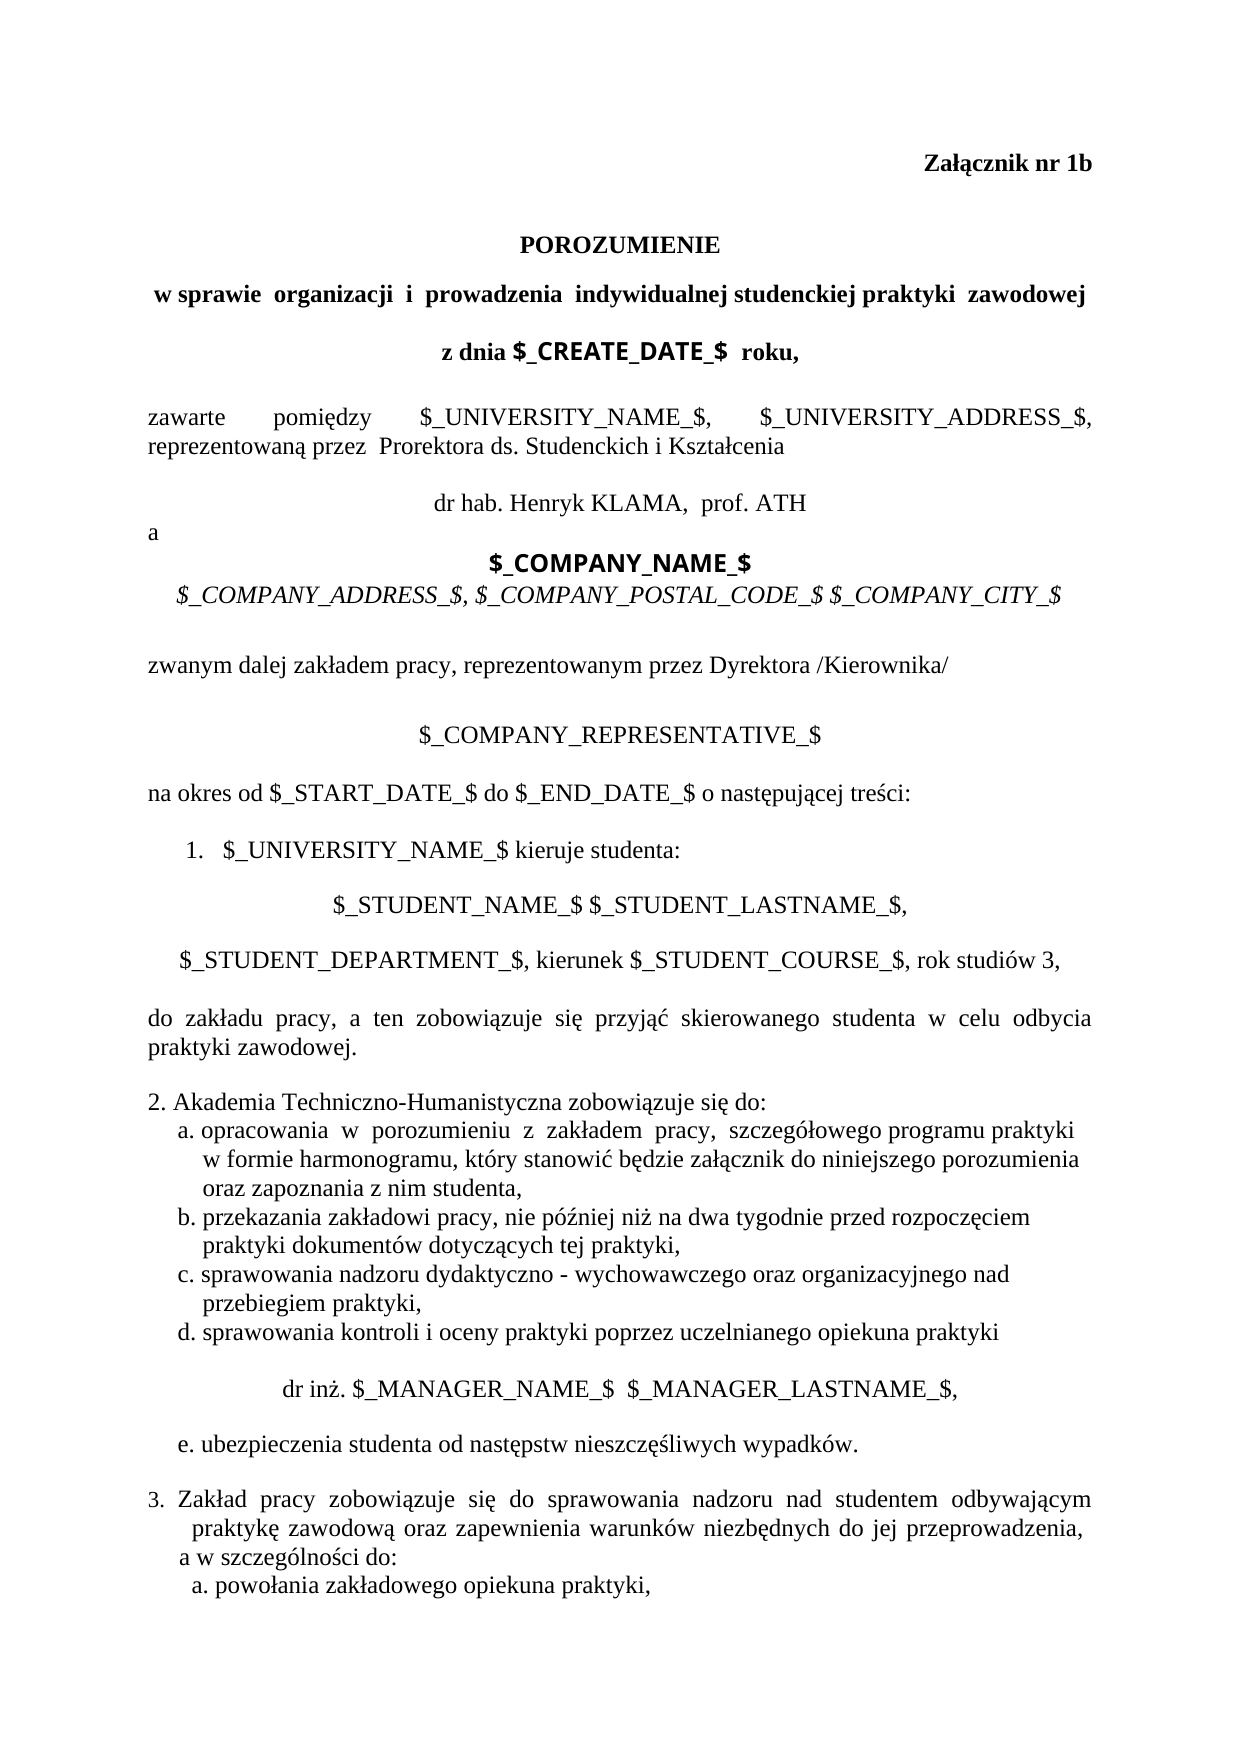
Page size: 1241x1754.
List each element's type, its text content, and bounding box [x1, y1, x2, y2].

text do zakładu pracy, a ten zobowiązuje się przyjąć skierowanego studenta w celu odbycia praktyki zawodowej. [148, 1003, 1093, 1060]
text przebiegiem praktyki, [177, 1288, 1093, 1317]
text na okres od $_START_DATE_$ do $_END_DATE_$ o następującej treści: [148, 778, 1093, 806]
text c. sprawowania nadzoru dydaktyczno - wychowawczego oraz organizacyjnego nad [177, 1259, 1093, 1288]
subtitle Załącznik nr 1b [148, 148, 1093, 176]
text 3. Zakład pracy zobowiązuje się do sprawowania nadzoru nad studentem odbywającym praktykę zawodową oraz zapewnienia warunków niezbędnych do jej przeprowadzenia, a w szczególności do: [148, 1484, 1093, 1571]
subtitle POROZUMIENIE [148, 230, 1093, 259]
text a. opracowania w porozumieniu z zakładem pracy, szczegółowego programu praktyki [177, 1115, 1093, 1144]
subtitle z dnia $_CREATE_DATE_$ roku, [148, 333, 1093, 367]
text $_COMPANY_REPRESENTATIVE_$ [148, 720, 1093, 749]
subtitle dr hab. Henryk KLAMA, prof. ATH [148, 488, 1093, 517]
subtitle a [148, 517, 1093, 546]
text w sprawie organizacji i prowadzenia indywidualnej studenckiej praktyki zawodowej [148, 279, 1093, 308]
text $_STUDENT_DEPARTMENT_$, kierunek $_STUDENT_COURSE_$, rok studiów 3, [148, 945, 1093, 974]
text w formie harmonogramu, który stanowić będzie załącznik do niniejszego porozumienia [177, 1144, 1093, 1173]
text b. przekazania zakładowi pracy, nie później niż na dwa tygodnie przed rozpoczęciem [177, 1202, 1093, 1230]
subtitle zawarte pomiędzy $_UNIVERSITY_NAME_$, $_UNIVERSITY_ADDRESS_$, reprezentowaną przez Prorektora ds. Studenckich i Kształcenia [148, 402, 1093, 460]
text zwanym dalej zakładem pracy, reprezentowanym przez Dyrektora /Kierownika/ [148, 650, 1093, 679]
subtitle $_COMPANY_NAME_$ [148, 546, 1093, 580]
text e. ubezpieczenia studenta od następstw nieszczęśliwych wypadków. [133, 1429, 1093, 1458]
text $_COMPANY_ADDRESS_$, $_COMPANY_POSTAL_CODE_$ $_COMPANY_CITY_$ [148, 580, 1093, 609]
text dr inż. $_MANAGER_NAME_$ $_MANAGER_LASTNAME_$, [148, 1374, 1093, 1403]
text a. powołania zakładowego opiekuna praktyki, [185, 1571, 1093, 1599]
text $_STUDENT_NAME_$ $_STUDENT_LASTNAME_$, [148, 890, 1093, 919]
list $_UNIVERSITY_NAME_$ kieruje studenta: [185, 835, 1093, 864]
text praktyki dokumentów dotyczących tej praktyki, [177, 1230, 1093, 1259]
text 2. Akademia Techniczno-Humanistyczna zobowiązuje się do: [148, 1087, 1093, 1115]
text d. sprawowania kontroli i oceny praktyki poprzez uczelnianego opiekuna praktyki [177, 1317, 1093, 1345]
text oraz zapoznania z nim studenta, [177, 1173, 1093, 1202]
